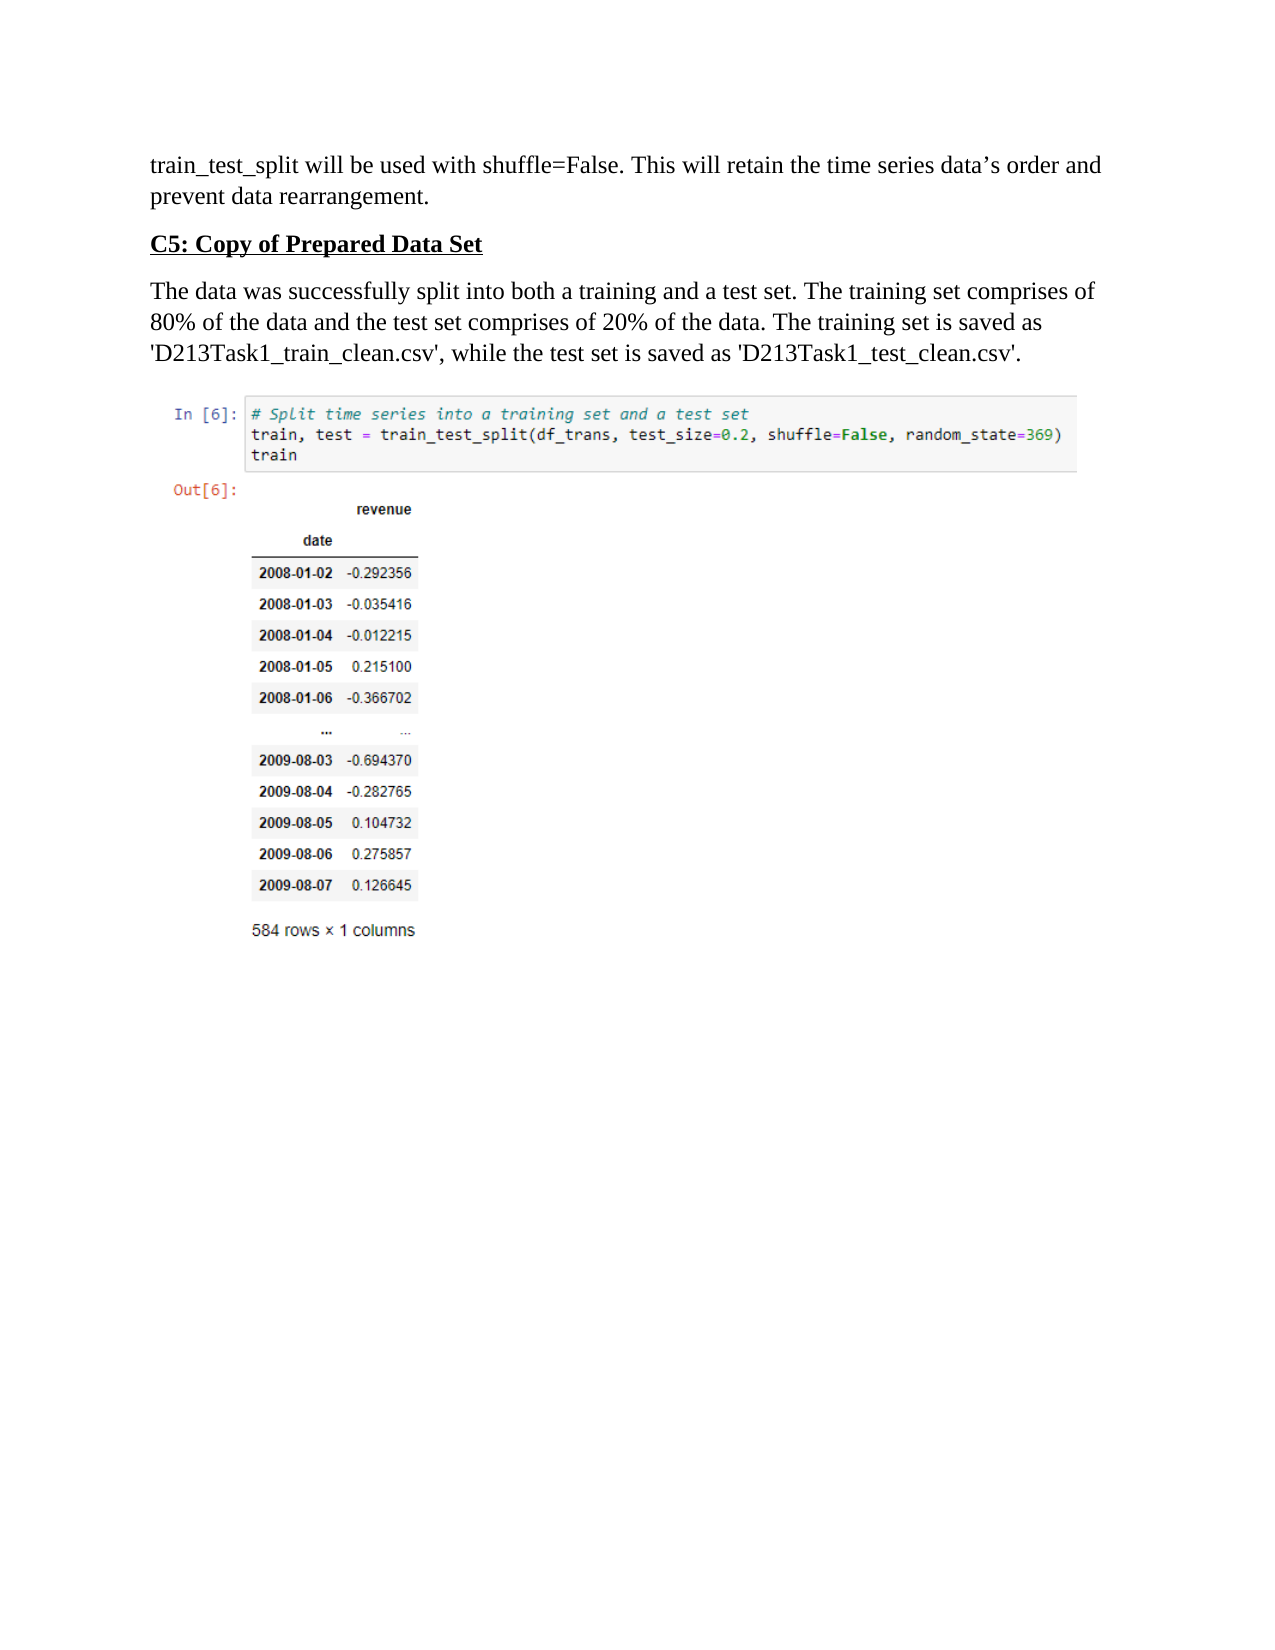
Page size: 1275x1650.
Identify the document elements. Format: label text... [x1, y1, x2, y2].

text C5: Copy of Prepared Data Set [150, 229, 1125, 257]
text The data was successfully split into both a training and a test set. The training set comprises of 80% of the data and the test set comprises of 20% of the data. The training set is saved as 'D213Task1_train_clean.csv', while the test set is saved as 'D213Task1_test_clean.csv'. [150, 276, 1125, 367]
picture [150, 386, 1077, 959]
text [150, 150, 1125, 210]
